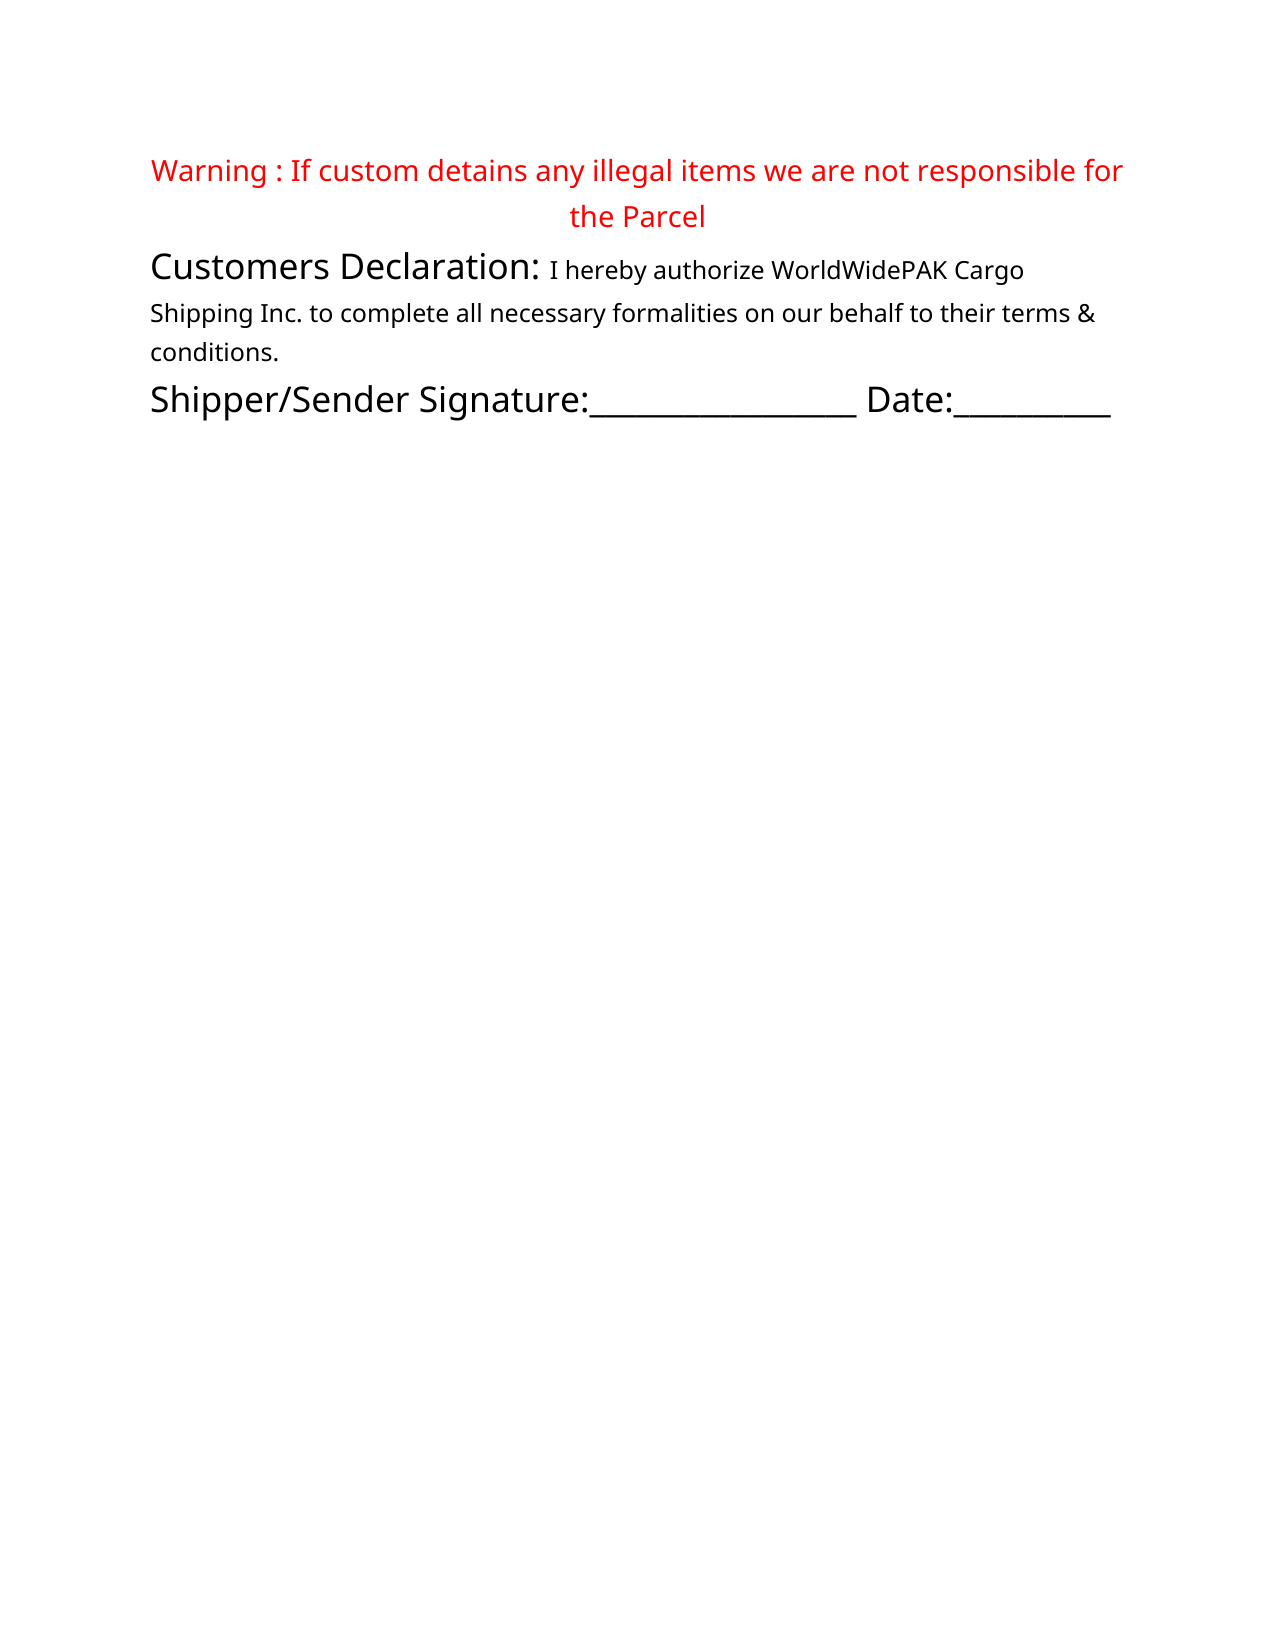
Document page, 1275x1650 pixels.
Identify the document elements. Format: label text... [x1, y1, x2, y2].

text Shipper/Sender Signature:_________________ Date:__________ [150, 374, 1125, 423]
text Warning : If custom detains any illegal items we are not responsible for the Parcel [150, 150, 1125, 236]
text Customers Declaration: I hereby authorize WorldWidePAK Cargo Shipping Inc. to complete all necessary formalities on our behalf to their terms & conditions. [150, 242, 1125, 369]
